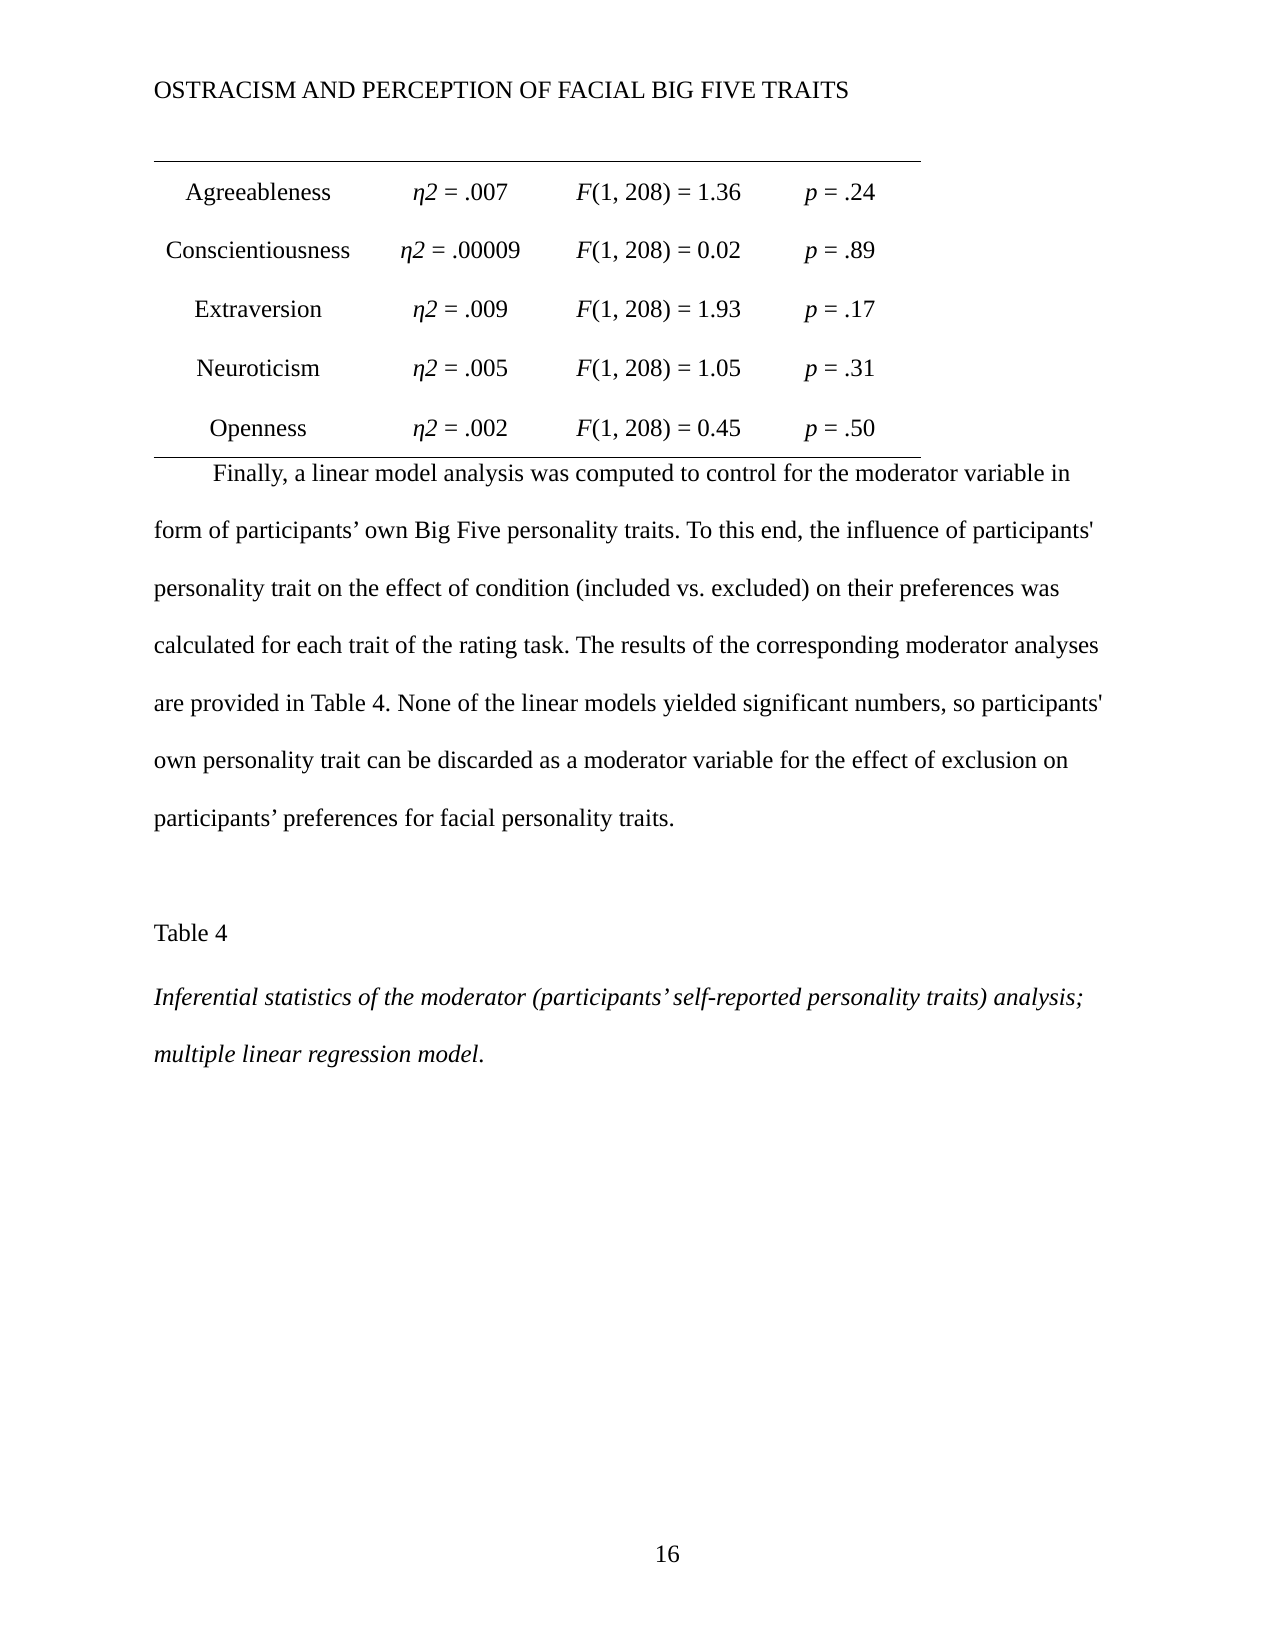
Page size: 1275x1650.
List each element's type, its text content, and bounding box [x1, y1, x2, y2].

table_cell η2 = .00009 [363, 220, 558, 279]
table_cell p = .31 [759, 339, 921, 397]
text Finally, a linear model analysis was computed to control for the moderator variable in form of participants’ own Big Five personality traits. To this end, the influence of participants' personality trait on the effect of condition (included vs. excluded) on their preferences was calculated for each trait of the rating task. The results of the corresponding moderator analyses are provided in Table 4. None of the linear models yielded significant numbers, so participants' own personality trait can be discarded as a moderator variable for the effect of exclusion on participants’ preferences for facial personality traits. [153, 458, 1121, 831]
table_cell F(1, 208) = 1.93 [558, 279, 759, 338]
text Inferential statistics of the moderator (participants’ self-reported personality traits) analysis; multiple linear regression model. [153, 982, 1121, 1068]
table_cell Agreeableness [154, 162, 362, 220]
table_cell Conscientiousness [154, 220, 362, 279]
table_cell η2 = .007 [363, 162, 558, 220]
table_cell p = .50 [759, 398, 921, 457]
table_cell Openness [154, 398, 362, 457]
table_cell η2 = .002 [363, 398, 558, 457]
table_cell η2 = .009 [363, 279, 558, 338]
table_cell p = .17 [759, 279, 921, 338]
table_cell p = .24 [759, 162, 921, 220]
table_cell F(1, 208) = 1.36 [558, 162, 759, 220]
text Table 4 [153, 918, 1121, 946]
table_cell F(1, 208) = 0.45 [558, 398, 759, 457]
table_cell Neuroticism [154, 339, 362, 397]
table_cell Extraversion [154, 279, 362, 338]
table_cell F(1, 208) = 1.05 [558, 339, 759, 397]
table_cell p = .89 [759, 220, 921, 279]
table_cell η2 = .005 [363, 339, 558, 397]
table_cell F(1, 208) = 0.02 [558, 220, 759, 279]
